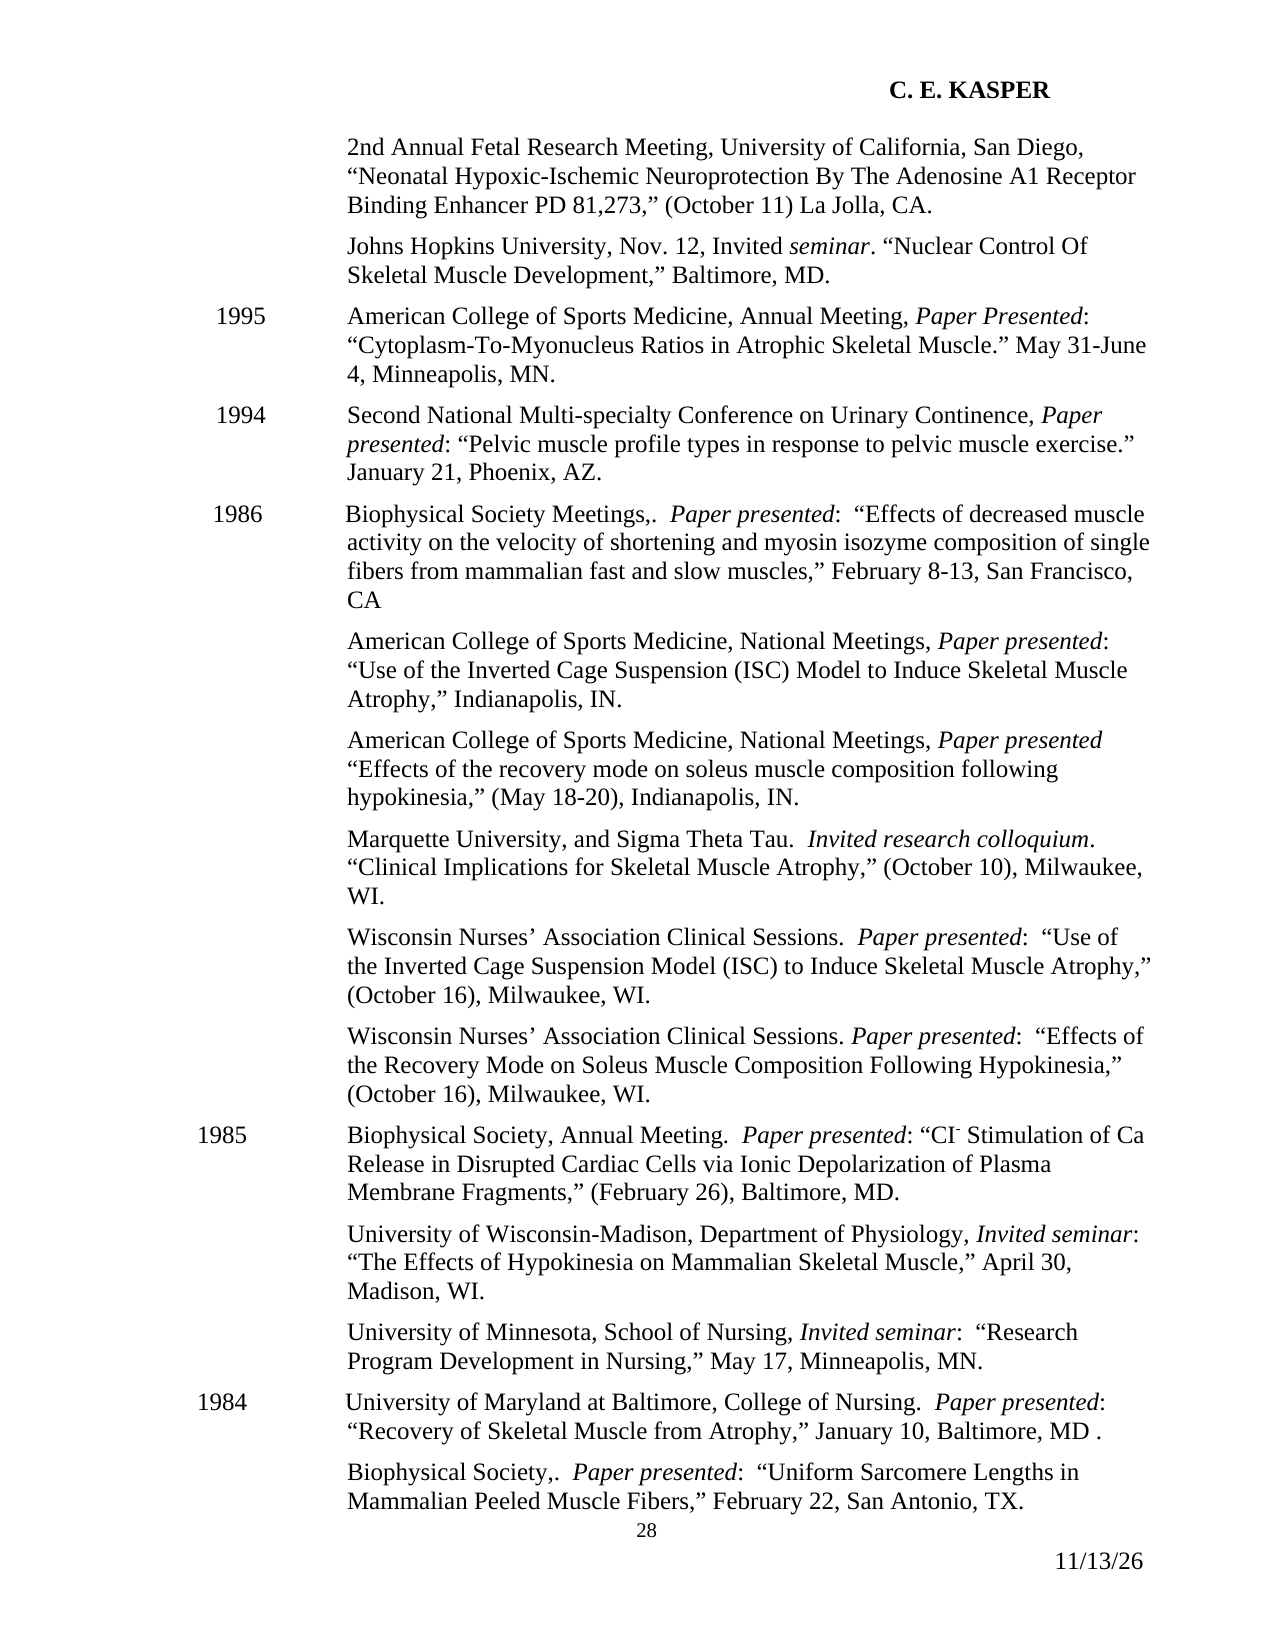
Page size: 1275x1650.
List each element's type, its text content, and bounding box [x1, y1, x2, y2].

text American College of Sports Medicine, National Meetings, Paper presented: “Use of the Inverted Cage Suspension (ISC) Model to Induce Skeletal Muscle Atrophy,” Indianapolis, IN. [347, 626, 1152, 712]
text Johns Hopkins University, Nov. 12, Invited seminar. “Nuclear Control Of Skeletal Muscle Development,” Baltimore, MD. [347, 231, 1143, 289]
text 1995 American College of Sports Medicine, Annual Meeting, Paper Presented: “Cytoplasm-To-Myonucleus Ratios in Atrophic Skeletal Muscle.” May 31-June 4, Minneapolis, MN. [216, 301, 1152, 387]
text University of Minnesota, School of Nursing, Invited seminar: “Research Program Development in Nursing,” May 17, Minneapolis, MN. [197, 1317, 1152, 1375]
text 1994 Second National Multi-specialty Conference on Urinary Continence, Paper presented: “Pelvic muscle profile types in response to pelvic muscle exercise.” January 21, Phoenix, AZ. [216, 400, 1152, 486]
text 2nd Annual Fetal Research Meeting, University of California, San Diego, “Neonatal Hypoxic-Ischemic Neuroprotection By The Adenosine A1 Receptor Binding Enhancer PD 81,273,” (October 11) La Jolla, CA. [347, 132, 1143, 219]
text 1985 Biophysical Society, Annual Meeting. Paper presented: “CI- Stimulation of Ca Release in Disrupted Cardiac Cells via Ionic Depolarization of Plasma Membrane Fragments,” (February 26), Baltimore, MD. [197, 1120, 1152, 1206]
text Biophysical Society,. Paper presented: “Uniform Sarcomere Lengths in Mammalian Peeled Muscle Fibers,” February 22, San Antonio, TX. [197, 1457, 1152, 1515]
text Wisconsin Nurses’ Association Clinical Sessions. Paper presented: “Effects of the Recovery Mode on Soleus Muscle Composition Following Hypokinesia,” (October 16), Milwaukee, WI. [347, 1021, 1152, 1107]
text University of Wisconsin-Madison, Department of Physiology, Invited seminar: “The Effects of Hypokinesia on Mammalian Skeletal Muscle,” April 30, Madison, WI. [197, 1219, 1152, 1305]
text 1986 Biophysical Society Meetings,. Paper presented: “Effects of decreased muscle activity on the velocity of shortening and myosin isozyme composition of single fibers from mammalian fast and slow muscles,” February 8-13, San Francisco, CA [159, 499, 1152, 614]
text Marquette University, and Sigma Theta Tau. Invited research colloquium. “Clinical Implications for Skeletal Muscle Atrophy,” (October 10), Milwaukee, WI. [347, 824, 1152, 910]
text 1984 University of Maryland at Baltimore, College of Nursing. Paper presented: “Recovery of Skeletal Muscle from Atrophy,” January 10, Baltimore, MD . [197, 1387, 1152, 1445]
text American College of Sports Medicine, National Meetings, Paper presented “Effects of the recovery mode on soleus muscle composition following hypokinesia,” (May 18-20), Indianapolis, IN. [347, 725, 1152, 811]
text Wisconsin Nurses’ Association Clinical Sessions. Paper presented: “Use of the Inverted Cage Suspension Model (ISC) to Induce Skeletal Muscle Atrophy,” (October 16), Milwaukee, WI. [347, 922, 1152, 1009]
